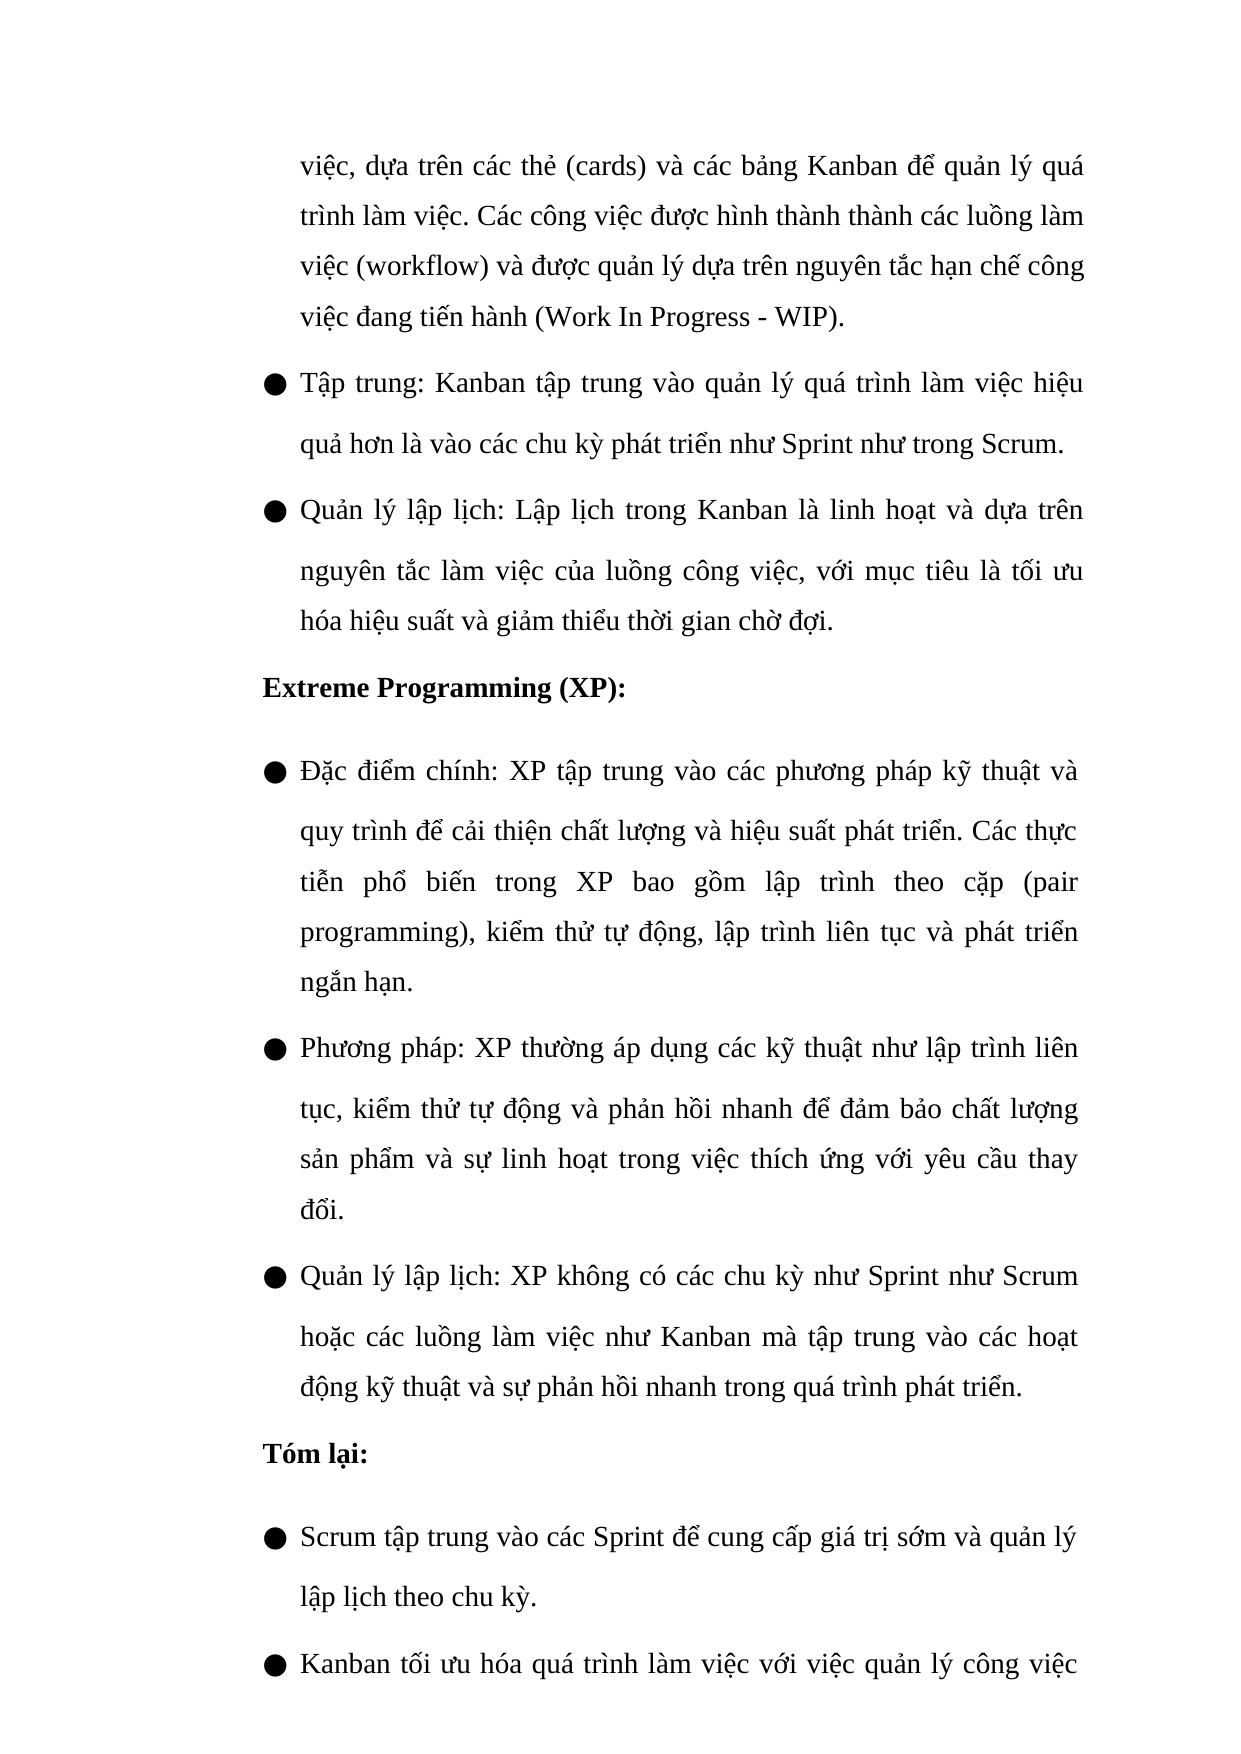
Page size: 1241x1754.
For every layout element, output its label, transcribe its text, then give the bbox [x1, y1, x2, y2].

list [262, 1630, 1078, 1690]
text Extreme Programming (XP): [262, 670, 1101, 703]
list Phương pháp: XP thường áp dụng các kỹ thuật như lập trình liên tục, kiểm thử tự động và phản hồi nhanh để đảm bảo chất lượng sản phẩm và sự linh hoạt trong việc thích ứng với yêu cầu thay đổi. [262, 1015, 1079, 1225]
list Quản lý lập lịch: Lập lịch trong Kanban là linh hoạt và dựa trên nguyên tắc làm việc của luồng công việc, với mục tiêu là tối ưu hóa hiệu suất và giảm thiểu thời gian chờ đợi. [262, 476, 1085, 636]
list Đặc điểm chính: XP tập trung vào các phương pháp kỹ thuật và quy trình để cải thiện chất lượng và hiệu suất phát triển. Các thực tiễn phổ biến trong XP bao gồm lập trình theo cặp (pair programming), kiểm thử tự động, lập trình liên tục và phát triển ngắn hạn. [262, 737, 1079, 998]
list Scrum tập trung vào các Sprint để cung cấp giá trị sớm và quản lý lập lịch theo chu kỳ. [262, 1503, 1078, 1613]
list Tập trung: Kanban tập trung vào quản lý quá trình làm việc hiệu quả hơn là vào các chu kỳ phát triển như Sprint như trong Scrum. [262, 349, 1085, 459]
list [262, 148, 1085, 332]
text Tóm lại: [262, 1436, 1101, 1469]
list Quản lý lập lịch: XP không có các chu kỳ như Sprint như Scrum hoặc các luồng làm việc như Kanban mà tập trung vào các hoạt động kỹ thuật và sự phản hồi nhanh trong quá trình phát triển. [262, 1242, 1079, 1403]
